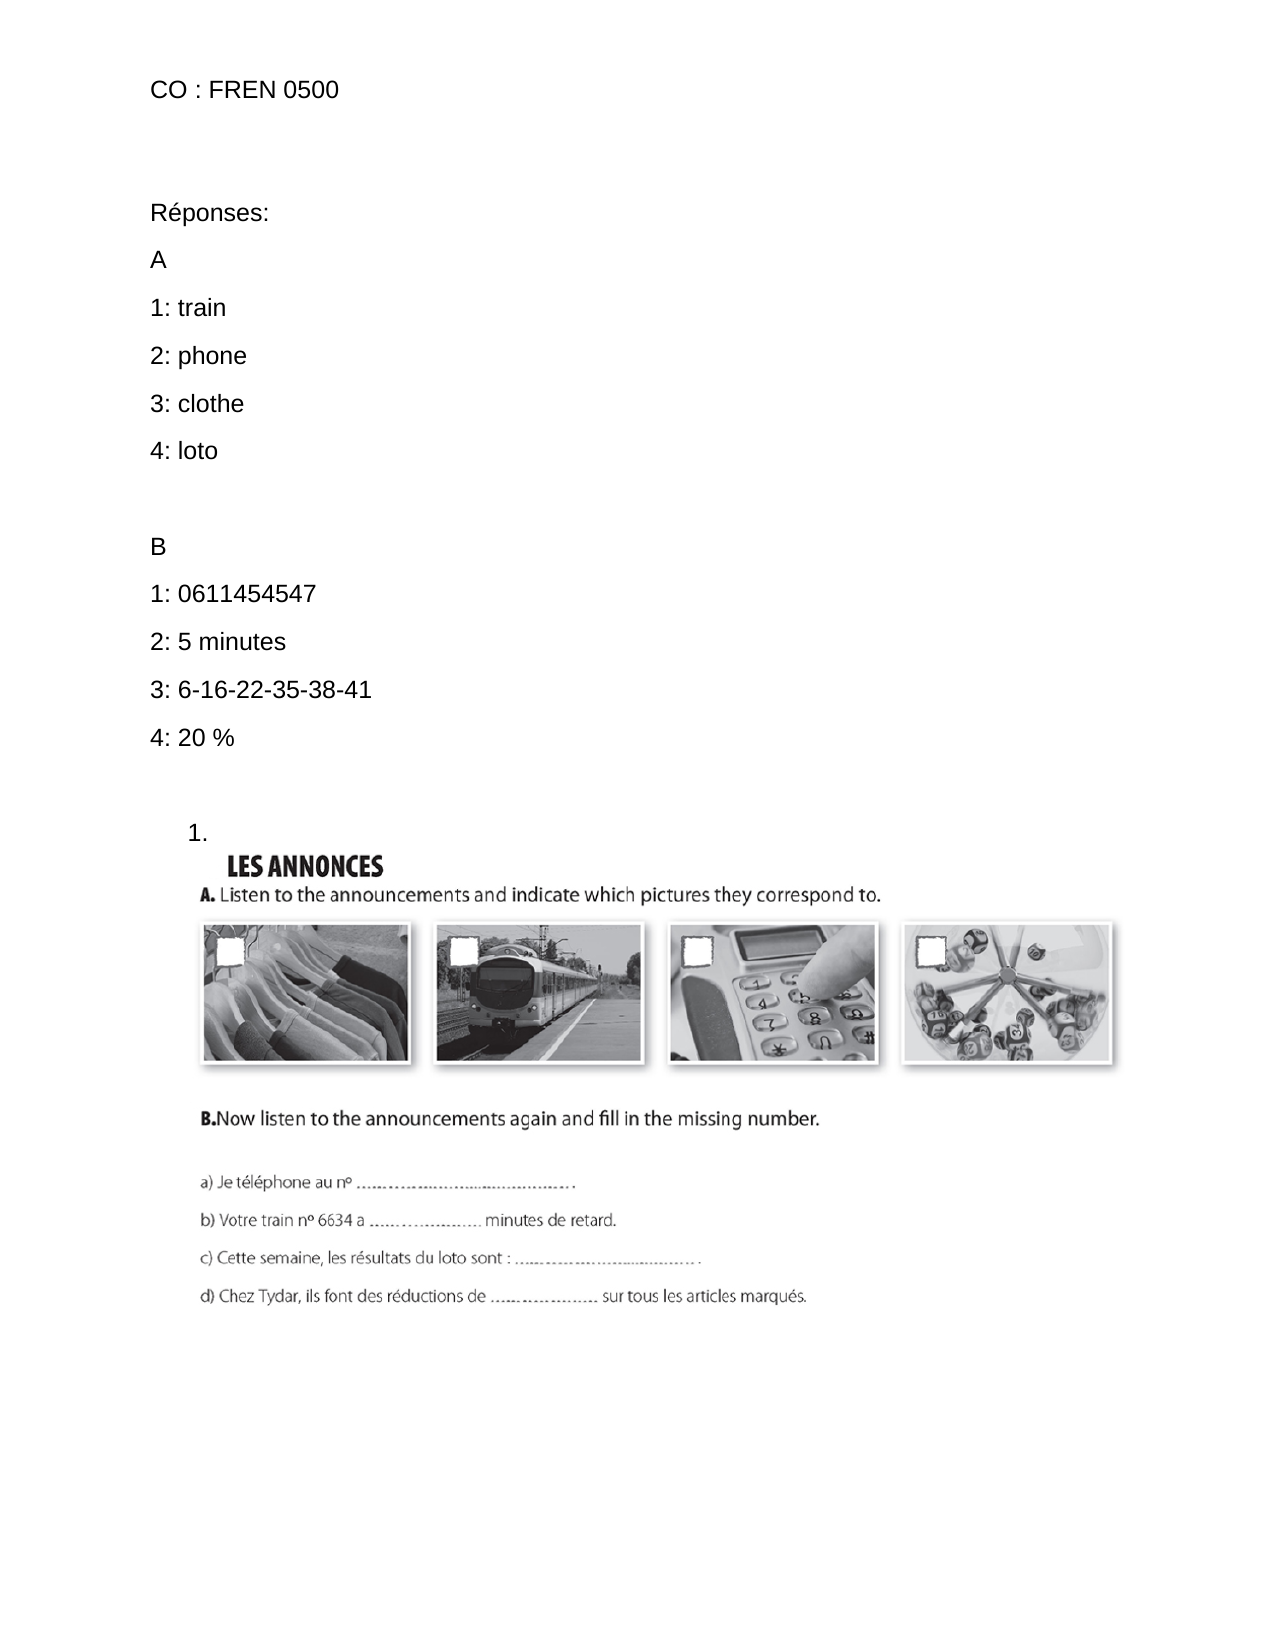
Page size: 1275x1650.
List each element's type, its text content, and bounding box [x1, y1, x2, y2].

text Réponses: [150, 198, 1125, 226]
text A [150, 245, 1125, 274]
text 1: train [150, 293, 1125, 322]
text 4: loto [150, 436, 1125, 465]
text B [150, 532, 1125, 560]
text 2: 5 minutes [150, 627, 1125, 656]
text 4: 20 % [150, 722, 1125, 751]
text 3: clothe [150, 388, 1125, 417]
text 3: 6-16-22-35-38-41 [150, 675, 1125, 703]
text 2: phone [150, 341, 1125, 369]
text 1: 0611454547 [150, 579, 1125, 608]
picture [187, 848, 1163, 1333]
